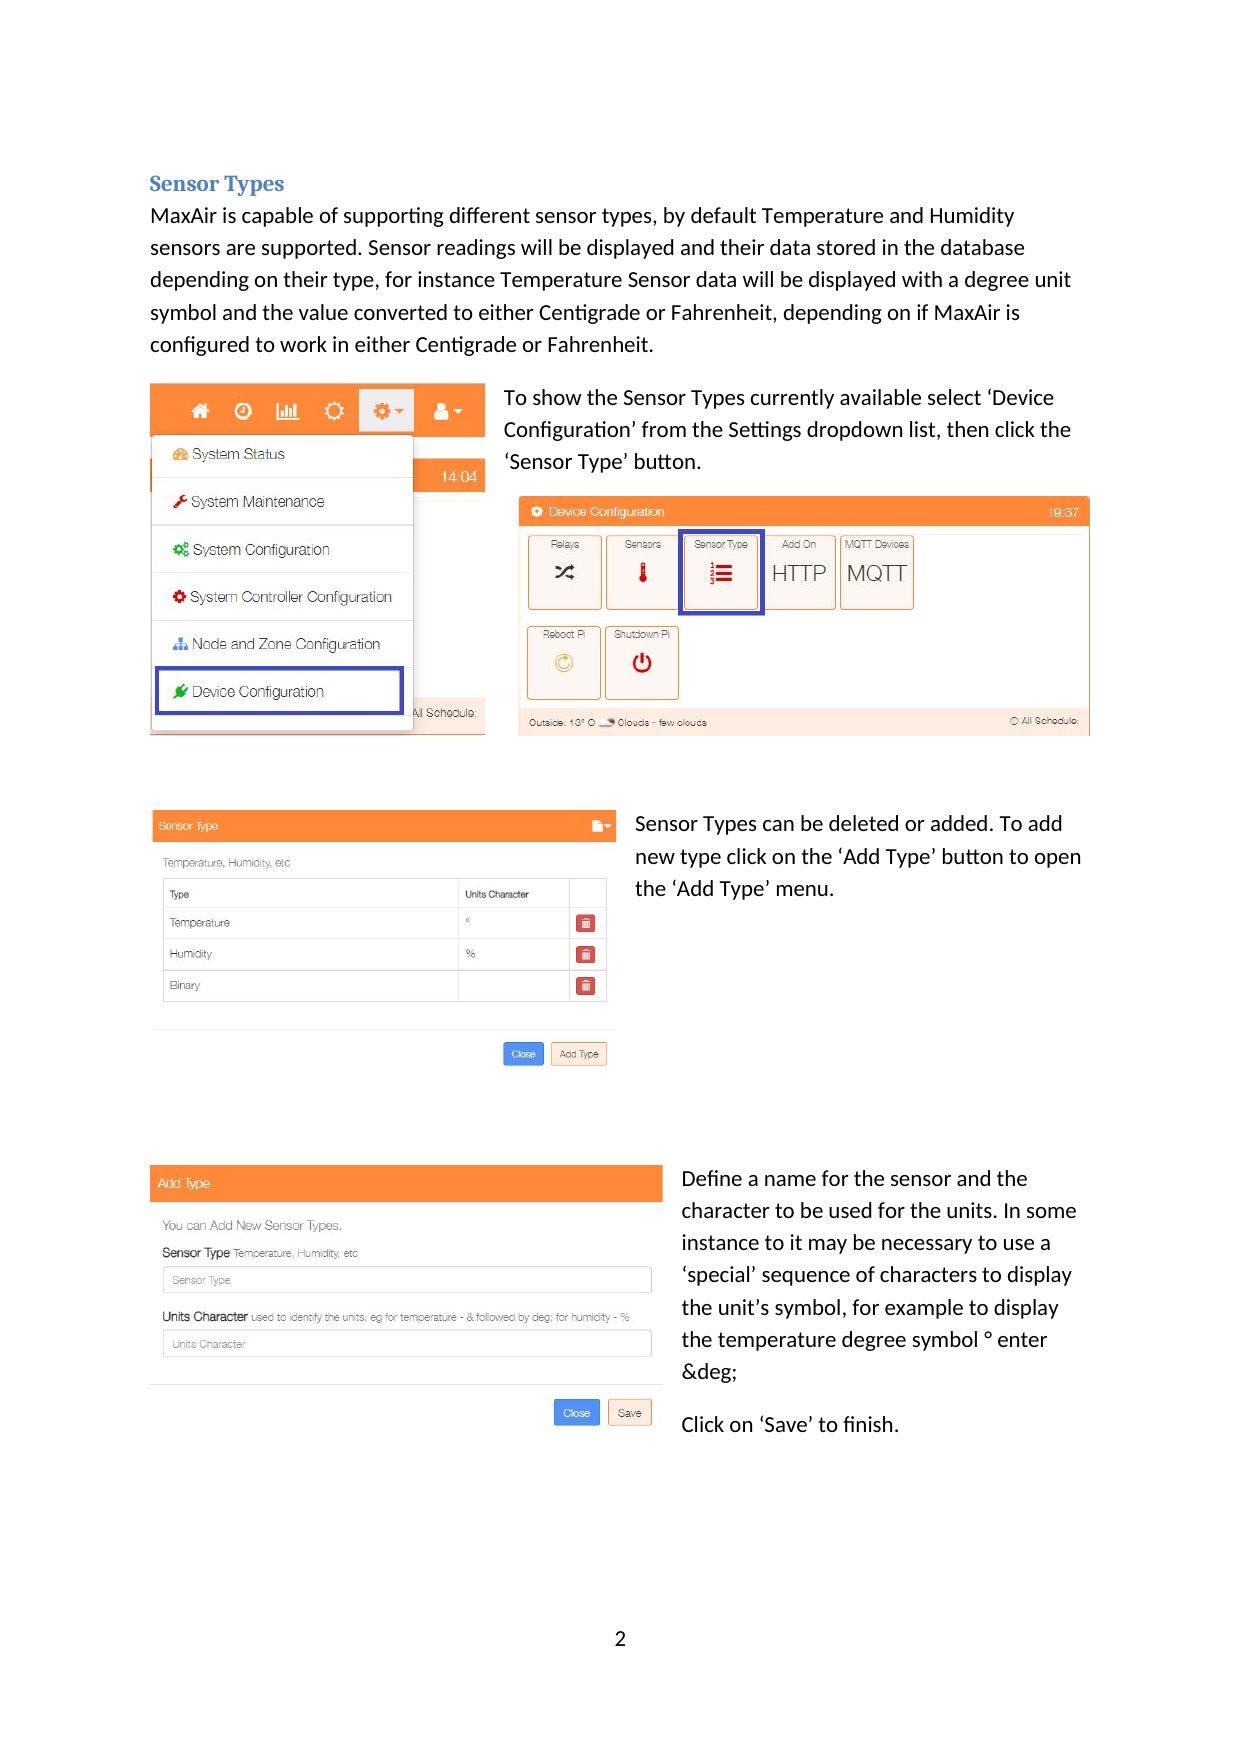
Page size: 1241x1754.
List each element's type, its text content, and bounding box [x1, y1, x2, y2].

text To show the Sensor Types currently available select ‘Device Configuration’ from the Settings dropdown list, then click the ‘Sensor Type’ button. [486, 383, 1090, 475]
text MaxAir is capable of supporting different sensor types, by default Temperature and Humidity sensors are supported. Sensor readings will be displayed and their data stored in the database depending on their type, for instance Temperature Sensor data will be displayed with a degree unit symbol and the value converted to either Centigrade or Fahrenheit, depending on if MaxAir is configured to work in either Centigrade or Fahrenheit. [150, 201, 1090, 358]
picture [150, 1165, 663, 1439]
picture [152, 810, 617, 1076]
picture [150, 382, 486, 736]
text Sensor Types can be deleted or added. To add new type click on the ‘Add Type’ button to open the ‘Add Type’ menu. [150, 809, 1090, 902]
picture [518, 496, 1090, 736]
subtitle Sensor Types [150, 171, 1090, 197]
text Click on ‘Save’ to finish. [663, 1410, 1090, 1438]
